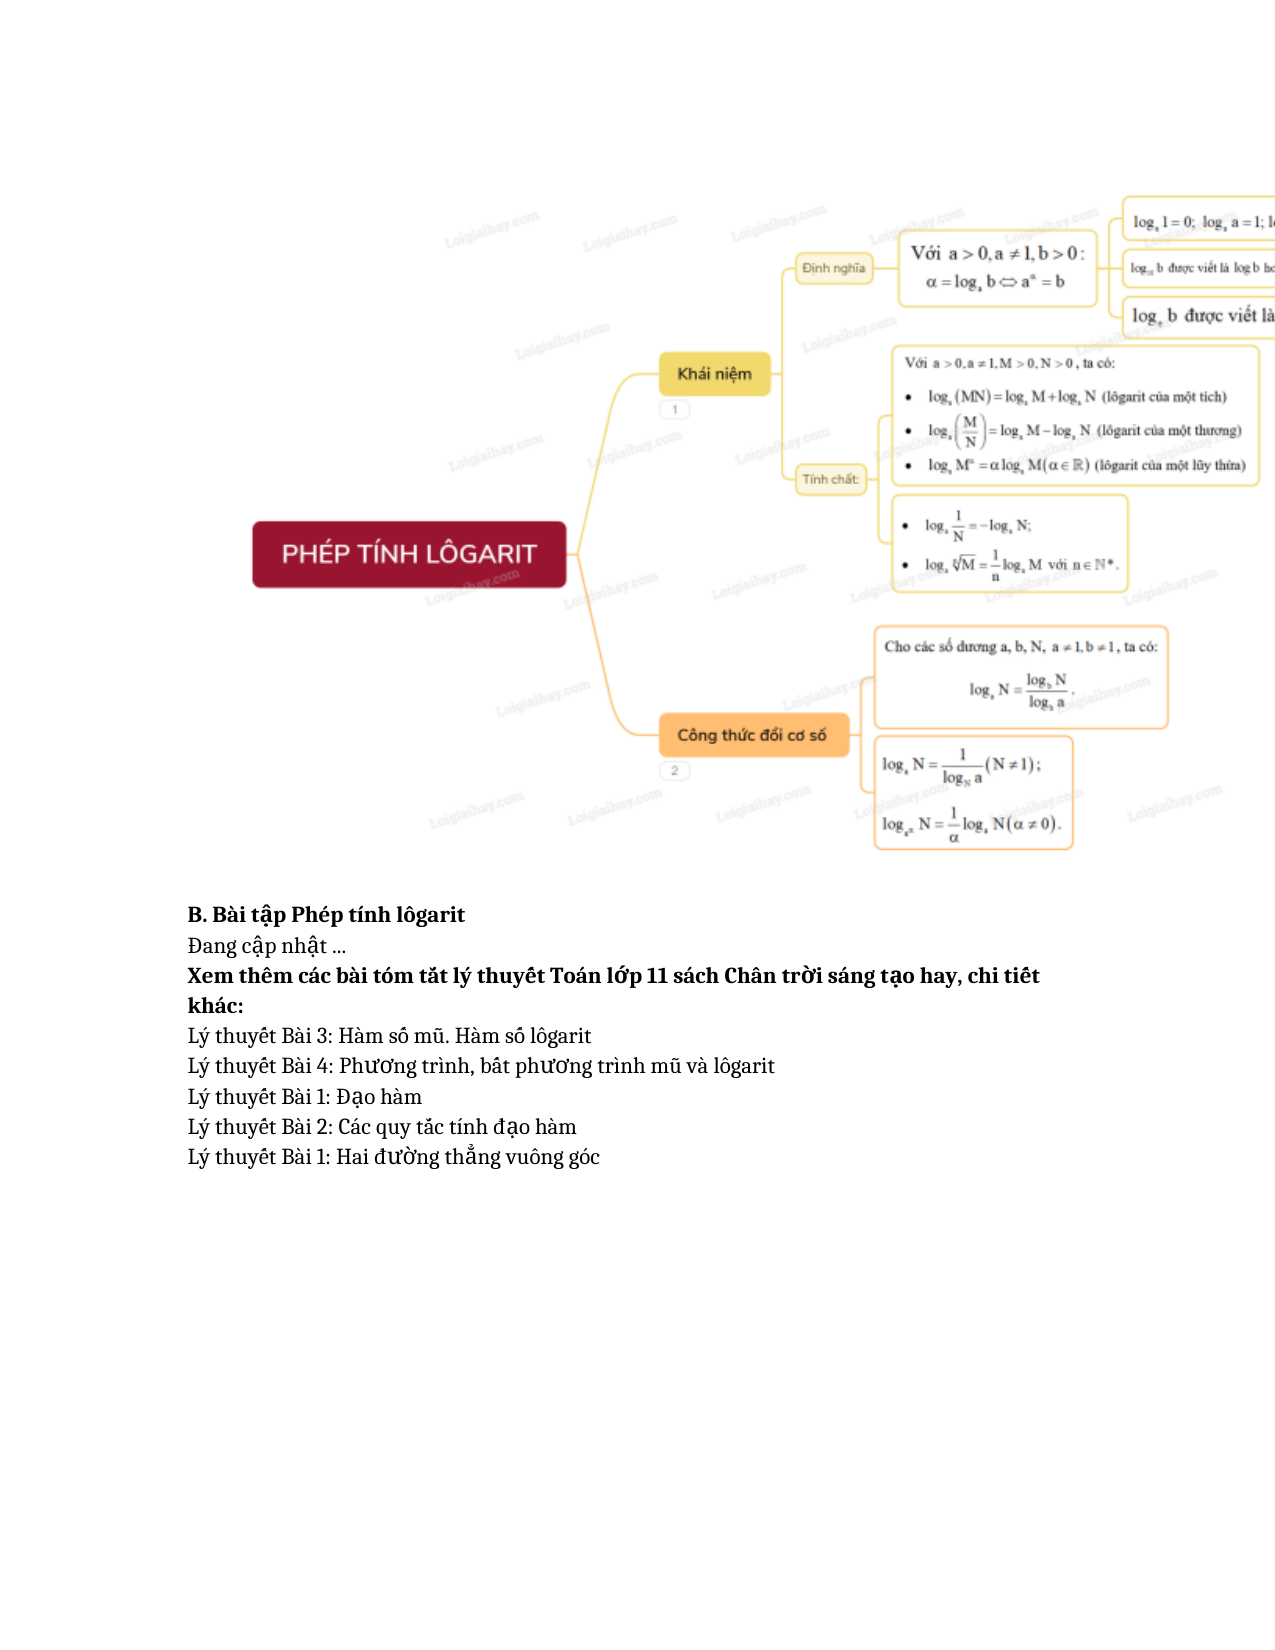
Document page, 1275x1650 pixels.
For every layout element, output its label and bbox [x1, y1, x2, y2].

text [187, 150, 1087, 1201]
picture [206, 150, 1275, 899]
